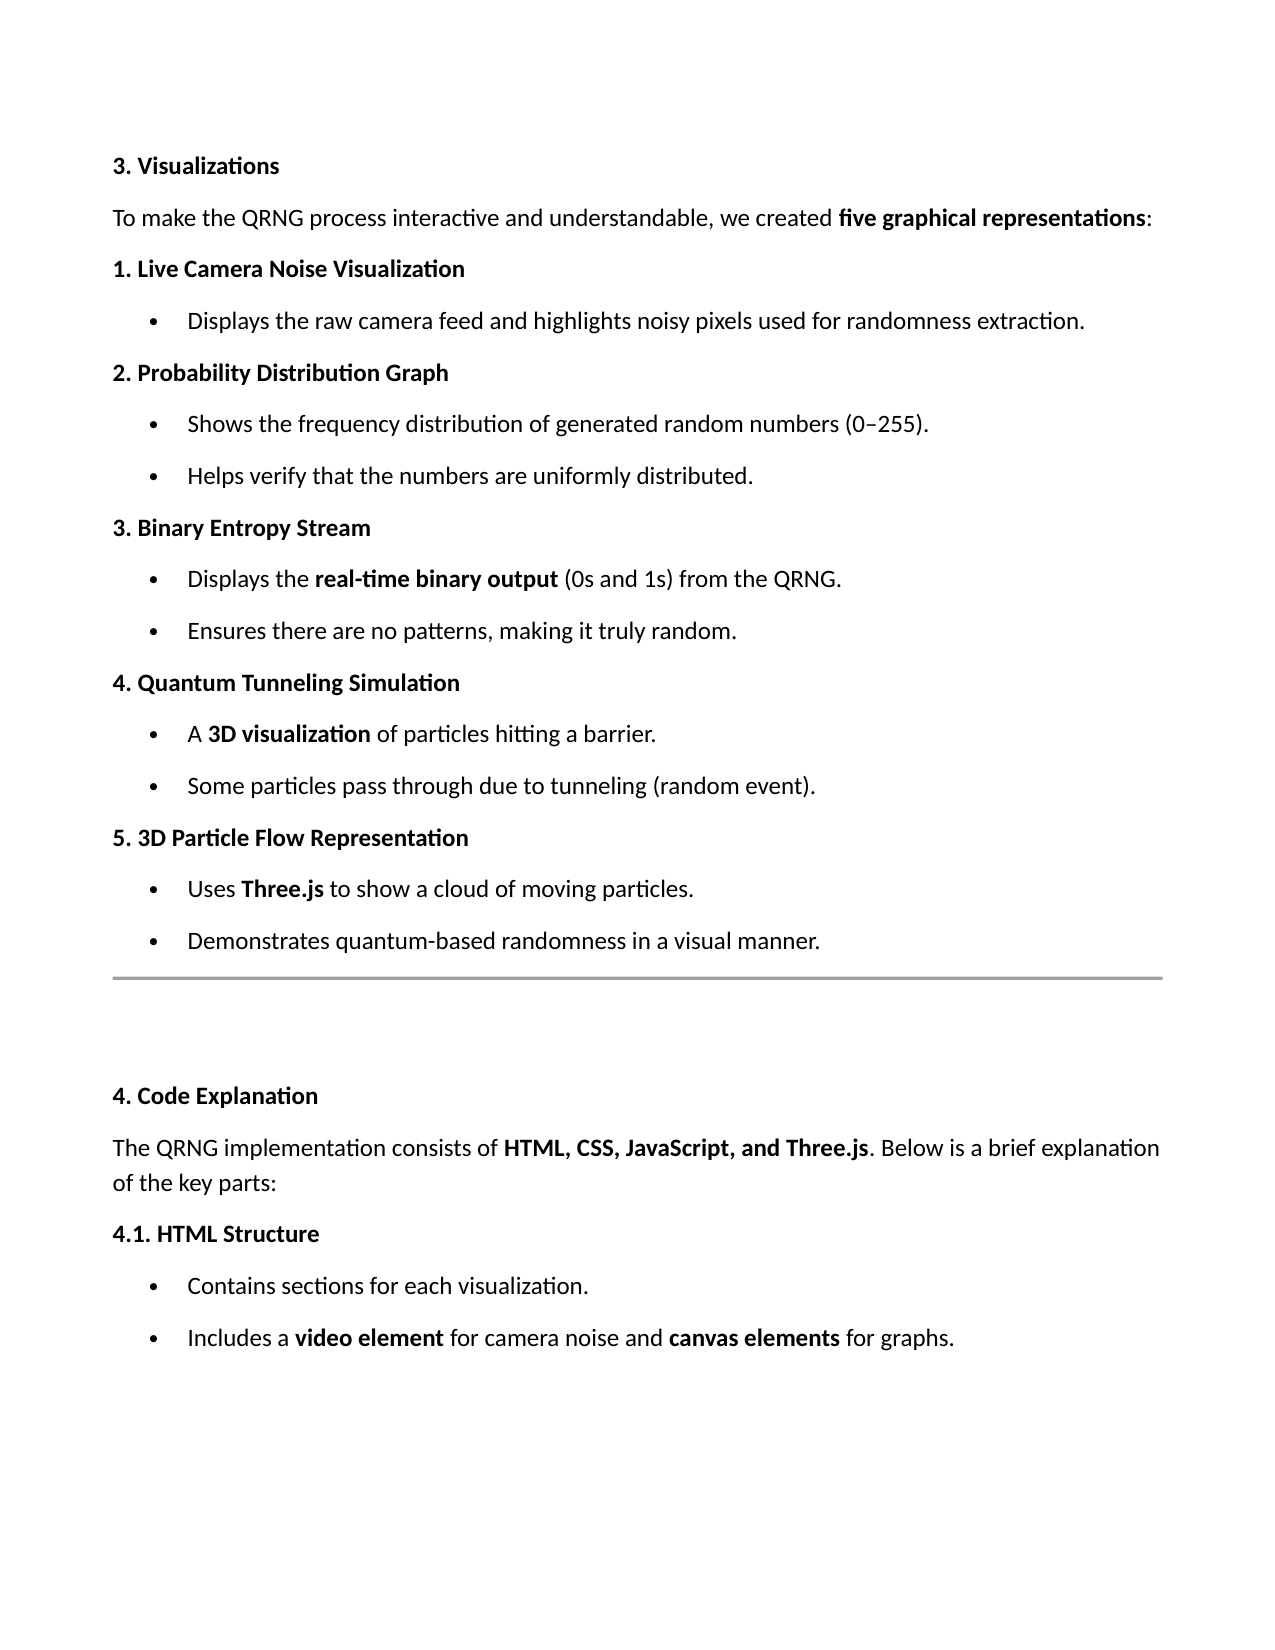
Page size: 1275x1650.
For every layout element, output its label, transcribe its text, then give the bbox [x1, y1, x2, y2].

text 5. 3D Particle Flow Representation [112, 822, 1162, 852]
text 2. Probability Distribution Graph [112, 357, 1162, 387]
list Contains sections for each visualization. [150, 1270, 1162, 1301]
list Uses Three.js to show a cloud of moving particles. [150, 873, 1162, 904]
list Displays the real-time binary output (0s and 1s) from the QRNG. [150, 563, 1162, 594]
list Demonstrates quantum-based randomness in a visual manner. [150, 925, 1162, 956]
list A 3D visualization of particles hitting a barrier. [150, 718, 1162, 749]
text 3. Visualizations [112, 150, 1162, 181]
text 4. Code Explanation [112, 1080, 1162, 1111]
text 3. Binary Entropy Stream [112, 512, 1162, 542]
list Displays the raw camera feed and highlights noisy pixels used for randomness extraction. [150, 305, 1162, 336]
text 4.1. HTML Structure [112, 1218, 1162, 1249]
list Ensures there are no patterns, making it truly random. [150, 615, 1162, 646]
list Includes a video element for camera noise and canvas elements for graphs. [150, 1322, 1162, 1352]
text To make the QRNG process interactive and understandable, we created five graphical representations: [112, 202, 1162, 232]
text 4. Quantum Tunneling Simulation [112, 667, 1162, 697]
text 1. Live Camera Noise Visualization [112, 253, 1162, 284]
list Shows the frequency distribution of generated random numbers (0–255). [150, 408, 1162, 439]
text The QRNG implementation consists of HTML, CSS, JavaScript, and Three.js. Below is a brief explanation of the key parts: [112, 1132, 1162, 1197]
list Helps verify that the numbers are uniformly distributed. [150, 460, 1162, 491]
list Some particles pass through due to tunneling (random event). [150, 770, 1162, 801]
